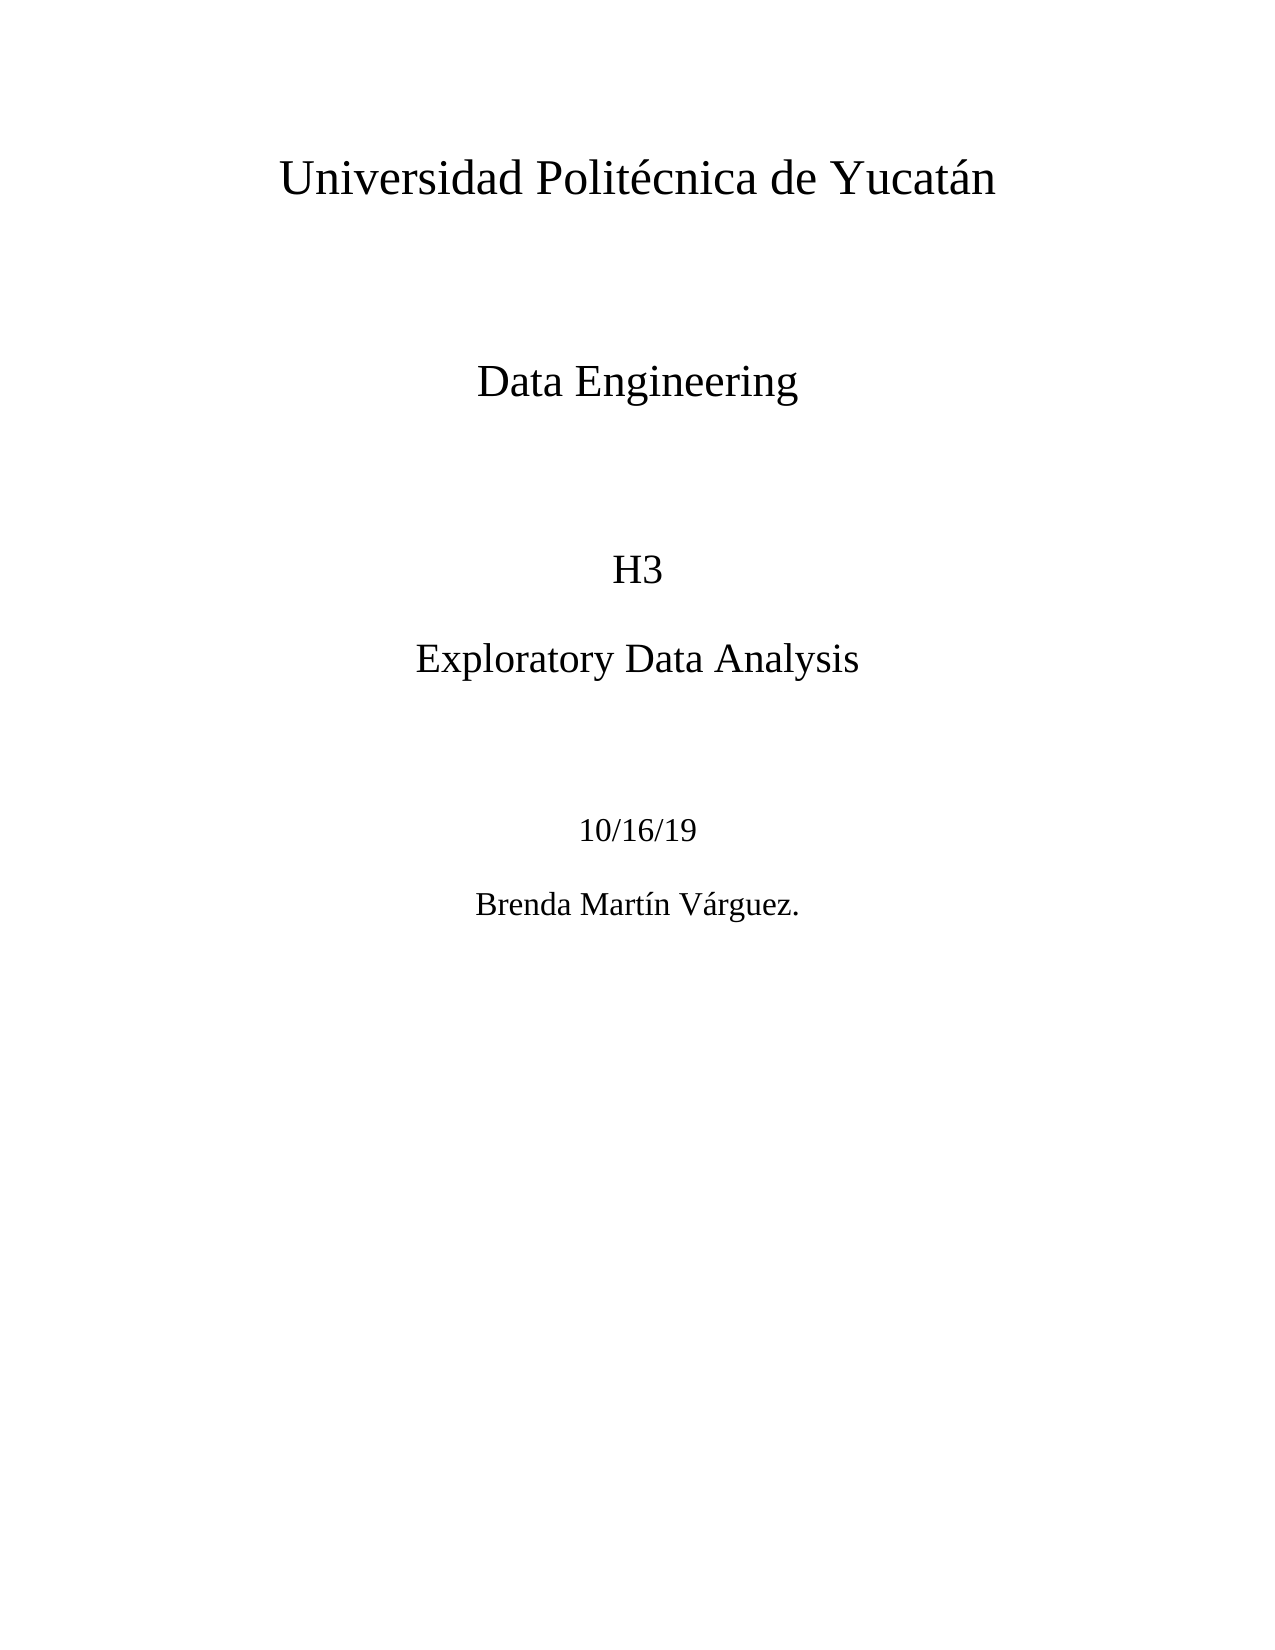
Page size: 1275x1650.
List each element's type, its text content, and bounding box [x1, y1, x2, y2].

text H3 [177, 545, 1098, 593]
text Universidad Politécnica de Yucatán [177, 148, 1098, 205]
text Data Engineering [177, 353, 1098, 406]
text Exploratory Data Analysis [177, 633, 1098, 681]
text Brenda Martín Várguez. [177, 885, 1098, 923]
text 10/16/19 [177, 811, 1098, 849]
